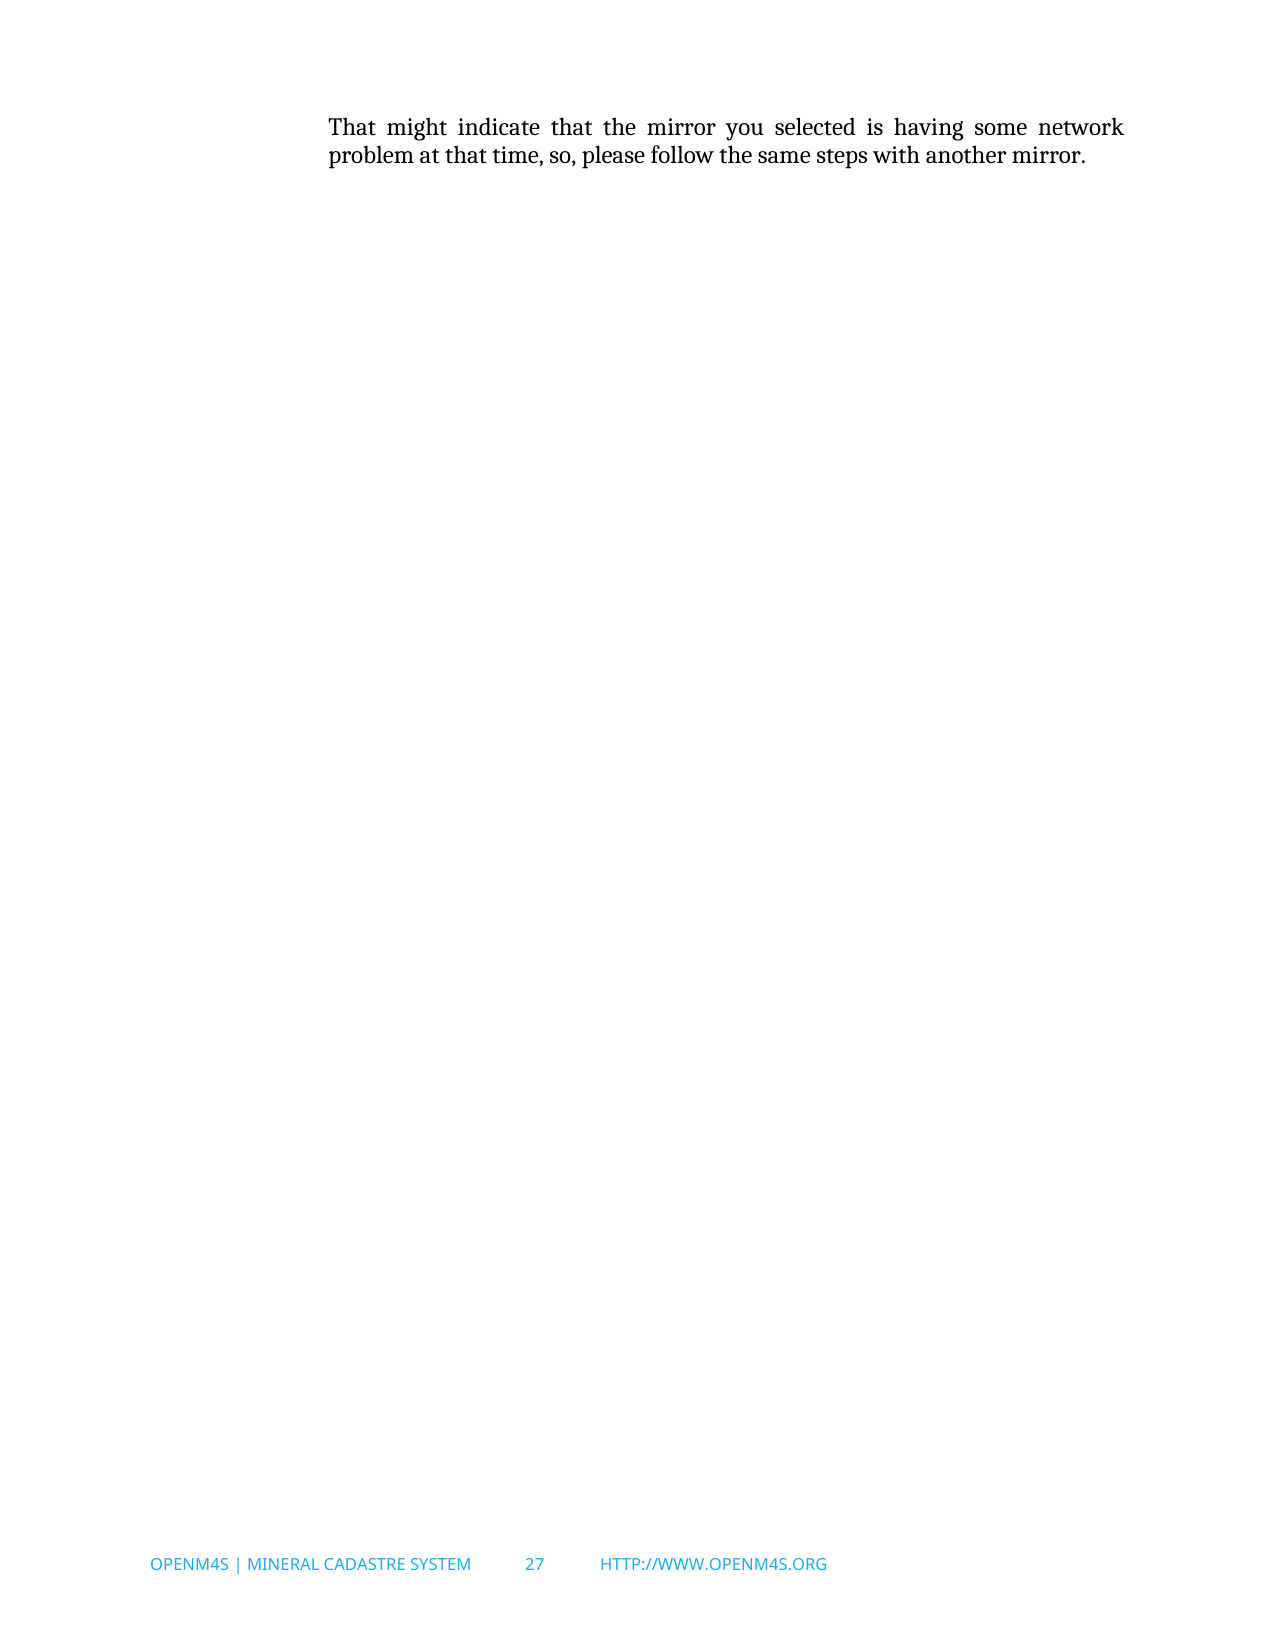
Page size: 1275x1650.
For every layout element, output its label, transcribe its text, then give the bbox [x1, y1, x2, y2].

text That might indicate that the mirror you selected is having some network problem at that time, so, please follow the same steps with another mirror. [328, 112, 1125, 170]
